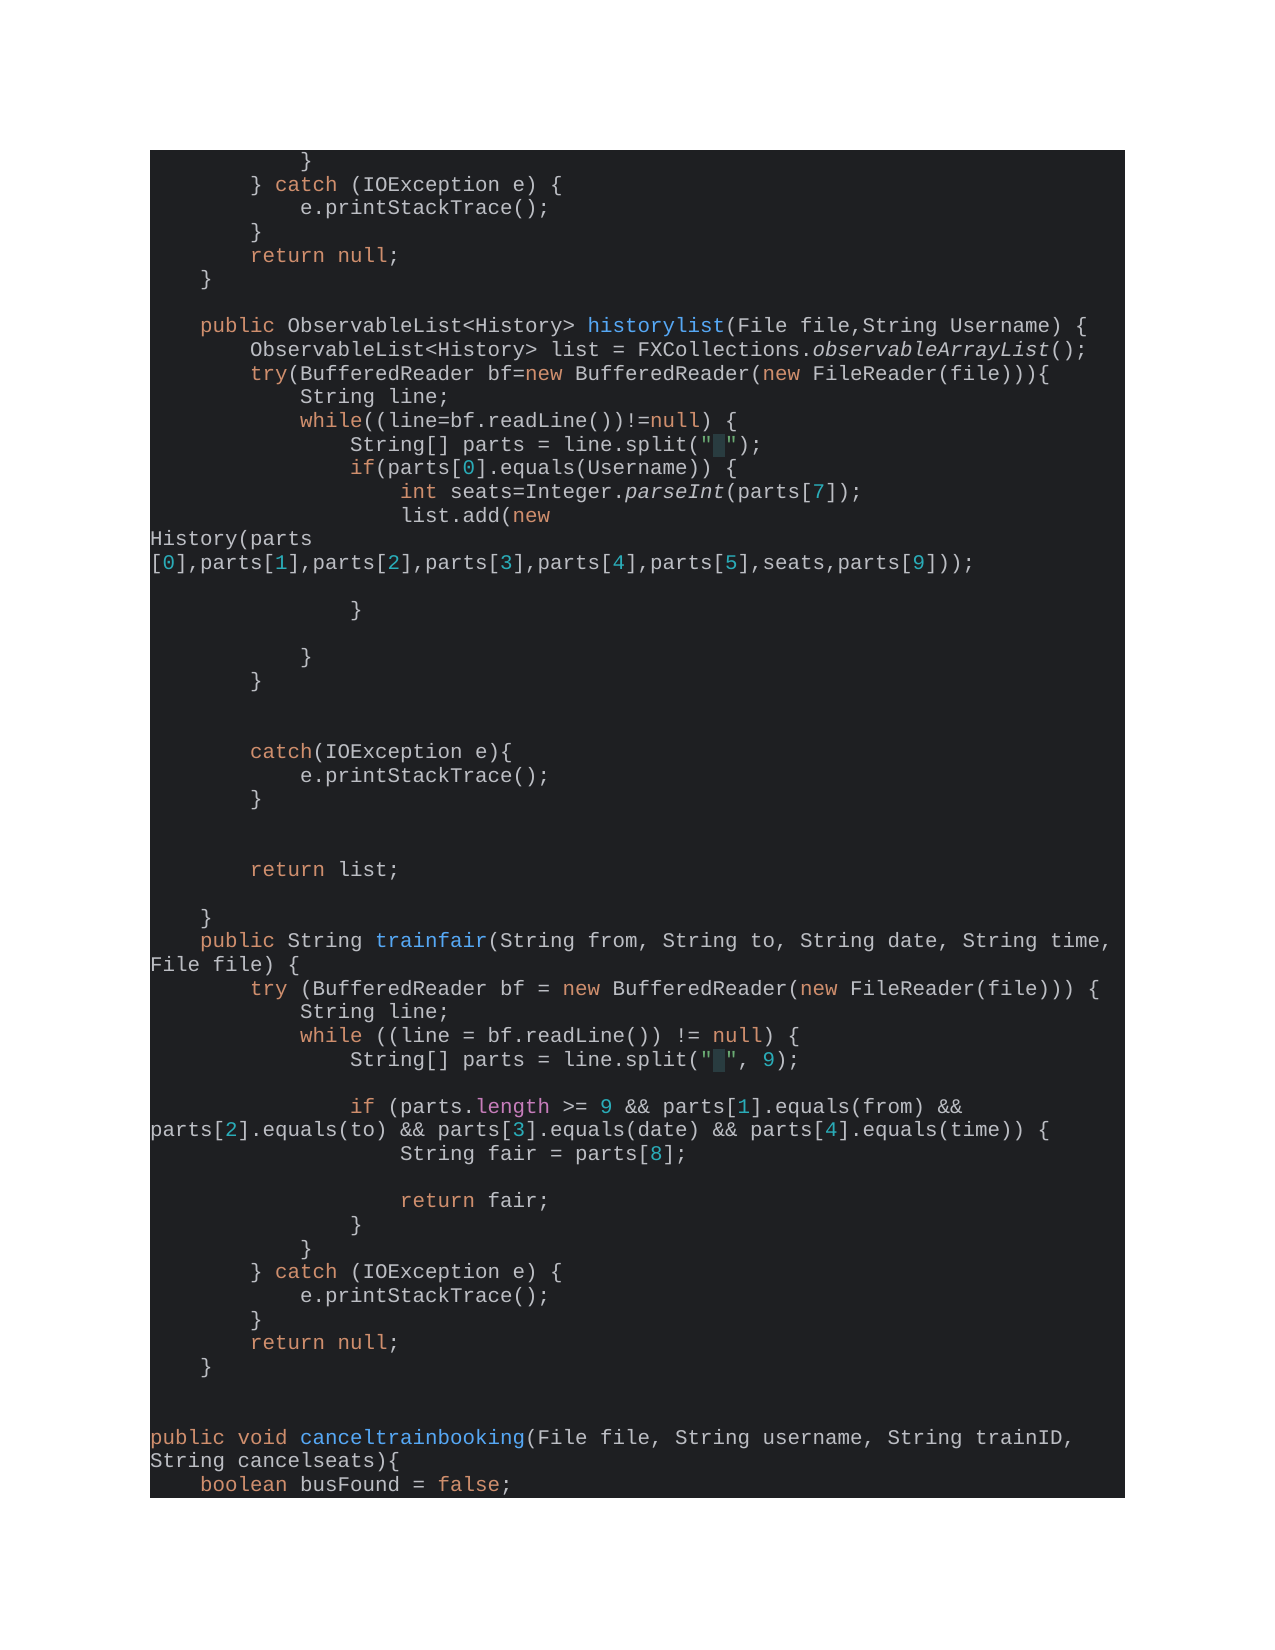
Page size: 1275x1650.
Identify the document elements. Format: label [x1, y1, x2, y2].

text [150, 150, 1125, 1498]
